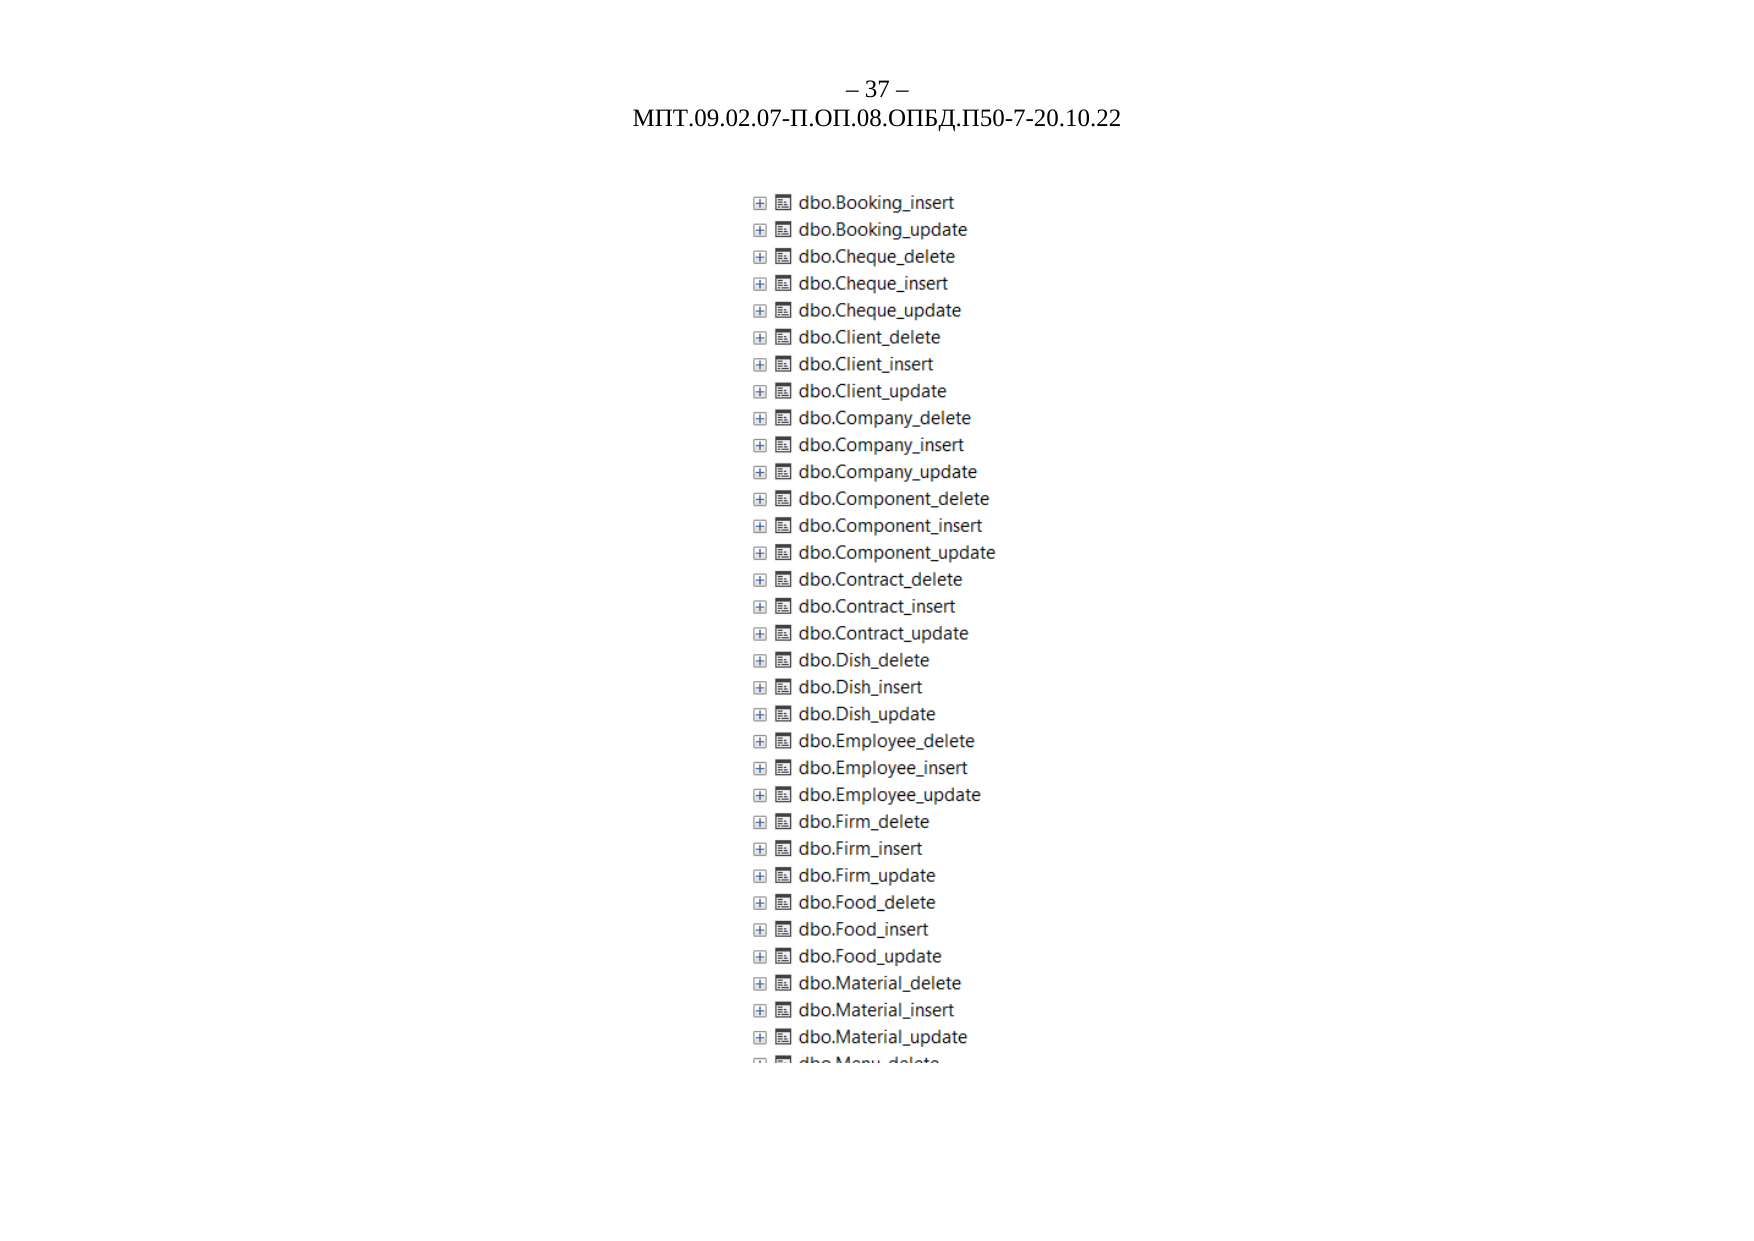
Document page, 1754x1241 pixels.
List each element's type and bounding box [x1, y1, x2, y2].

picture [631, 187, 1123, 1063]
